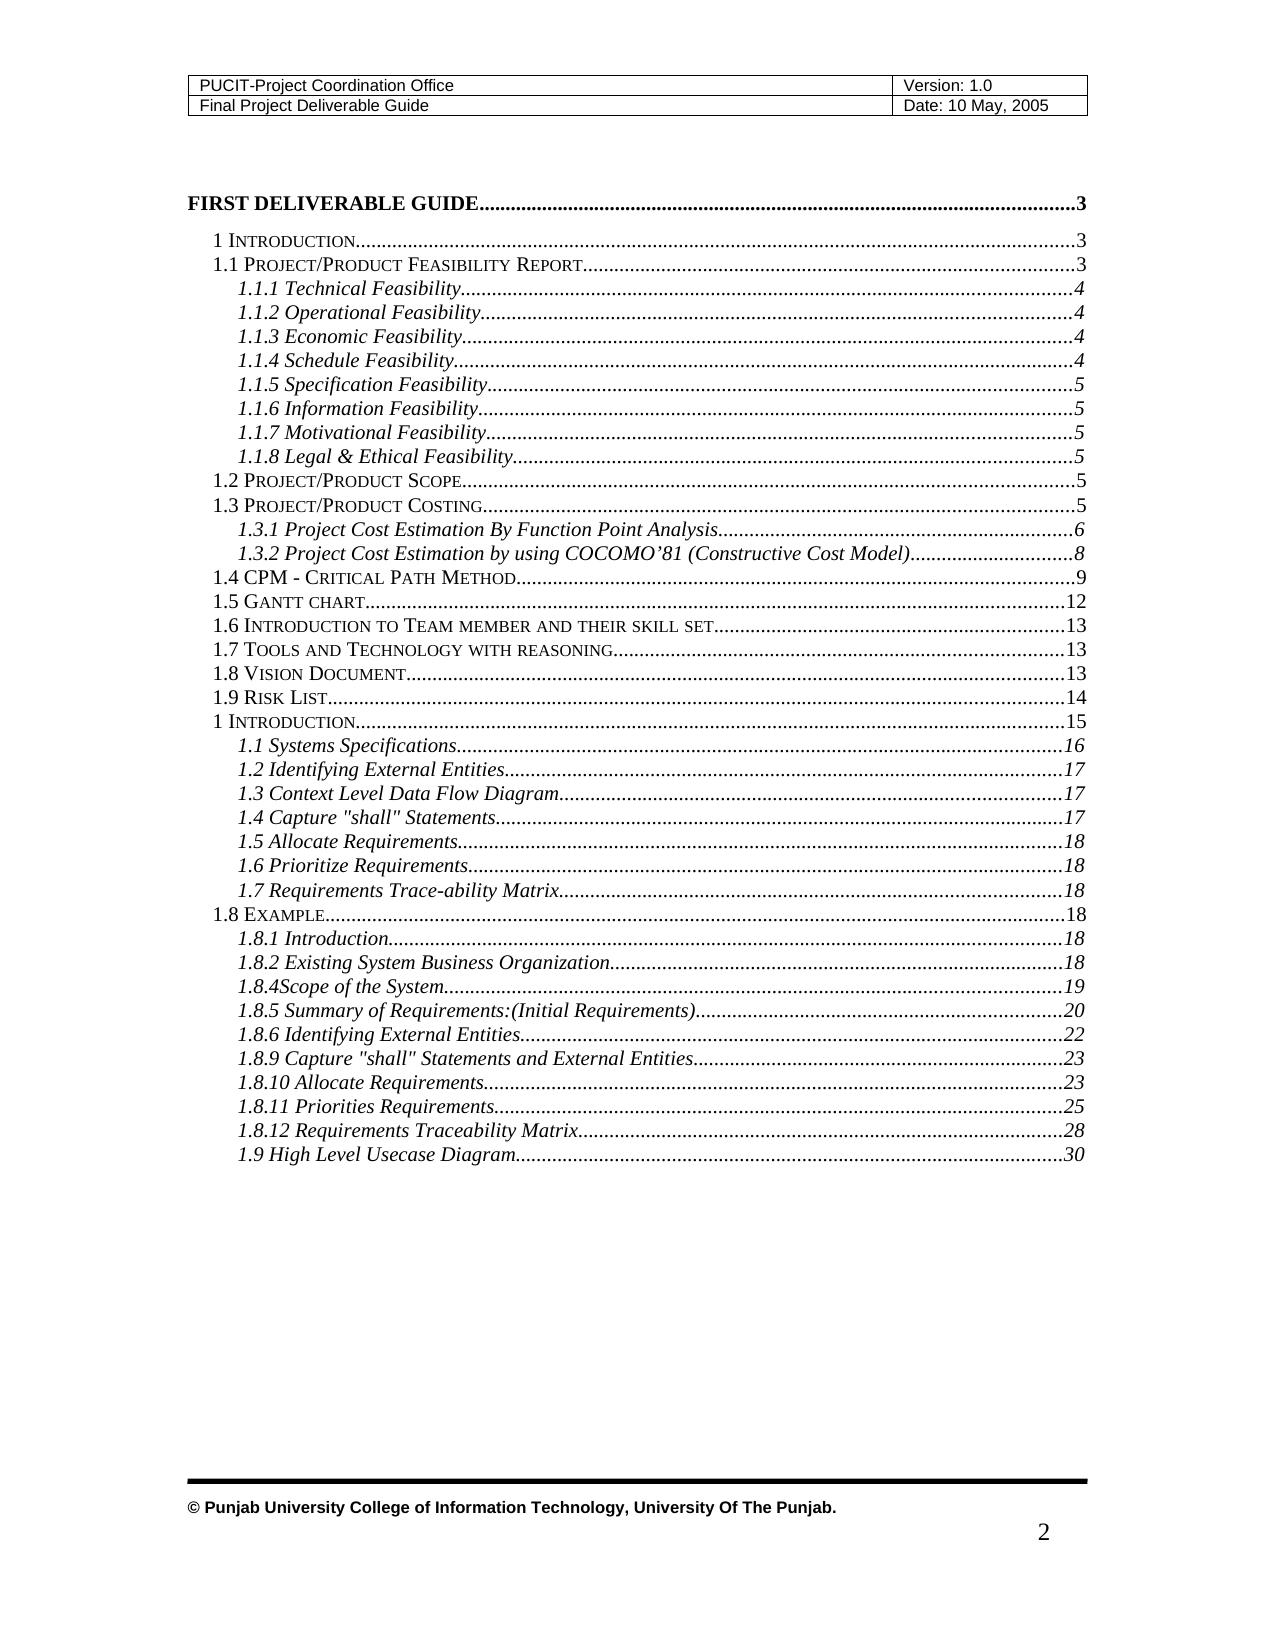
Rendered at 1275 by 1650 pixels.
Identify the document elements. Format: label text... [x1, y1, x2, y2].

text 1.3.1 Project Cost Estimation By Function Point Analysis 6 [237, 517, 1087, 541]
text 1.1.1 Technical Feasibility 4 [237, 276, 1087, 300]
text 1.8 Vision Document 13 [212, 661, 1087, 685]
text 1.8.10 Allocate Requirements 23 [237, 1070, 1087, 1094]
text 1.1.5 Specification Feasibility 5 [237, 372, 1087, 396]
text 1.9 Risk List 14 [212, 685, 1087, 709]
text 1.8.9 Capture "shall" Statements and External Entities 23 [237, 1046, 1087, 1070]
text 1.8.5 Summary of Requirements:(Initial Requirements) 20 [237, 998, 1087, 1022]
text 1.8.12 Requirements Traceability Matrix 28 [237, 1118, 1087, 1142]
text 1.1.7 Motivational Feasibility 5 [237, 420, 1087, 444]
text 1 Introduction 15 [212, 709, 1087, 733]
text 1.3 Context Level Data Flow Diagram 17 [237, 781, 1087, 805]
text 1.1 Project/Product Feasibility Report 3 [212, 252, 1087, 276]
text 1.8.4Scope of the System 19 [237, 974, 1087, 998]
text First Deliverable Guide 3 [187, 191, 1087, 215]
text 1.8.6 Identifying External Entities 22 [237, 1022, 1087, 1046]
text 1.4 Capture "shall" Statements 17 [237, 805, 1087, 829]
text 1.1.3 Economic Feasibility 4 [237, 324, 1087, 348]
text 1.1.8 Legal & Ethical Feasibility 5 [237, 444, 1087, 468]
text 1.8.11 Priorities Requirements 25 [237, 1094, 1087, 1118]
text 1.8 Example 18 [212, 902, 1087, 926]
text 1.5 Gantt chart 12 [212, 589, 1087, 613]
text 1.1.6 Information Feasibility 5 [237, 396, 1087, 420]
text 1.5 Allocate Requirements 18 [237, 829, 1087, 853]
text 1.8.1 Introduction 18 [237, 926, 1087, 950]
text 1.1 Systems Specifications 16 [237, 733, 1087, 757]
text 1.9 High Level Usecase Diagram 30 [237, 1142, 1087, 1166]
text 1.1.2 Operational Feasibility 4 [237, 300, 1087, 324]
text 1.2 Project/Product Scope 5 [212, 468, 1087, 492]
text 1 Introduction 3 [212, 228, 1087, 252]
text 1.6 Prioritize Requirements 18 [237, 853, 1087, 877]
text 1.4 CPM - Critical Path Method 9 [212, 565, 1087, 589]
text 1.1.4 Schedule Feasibility 4 [237, 348, 1087, 372]
text 1.3 Project/Product Costing 5 [212, 492, 1087, 517]
text 1.2 Identifying External Entities 17 [237, 757, 1087, 781]
text 1.7 Tools and Technology with reasoning 13 [212, 637, 1087, 661]
text 1.6 Introduction to Team member and their skill set 13 [212, 613, 1087, 637]
text 1.7 Requirements Trace-ability Matrix 18 [237, 877, 1087, 902]
text 1.3.2 Project Cost Estimation by using COCOMO’81 (Constructive Cost Model) 8 [237, 541, 1087, 565]
text 1.8.2 Existing System Business Organization 18 [237, 950, 1087, 974]
